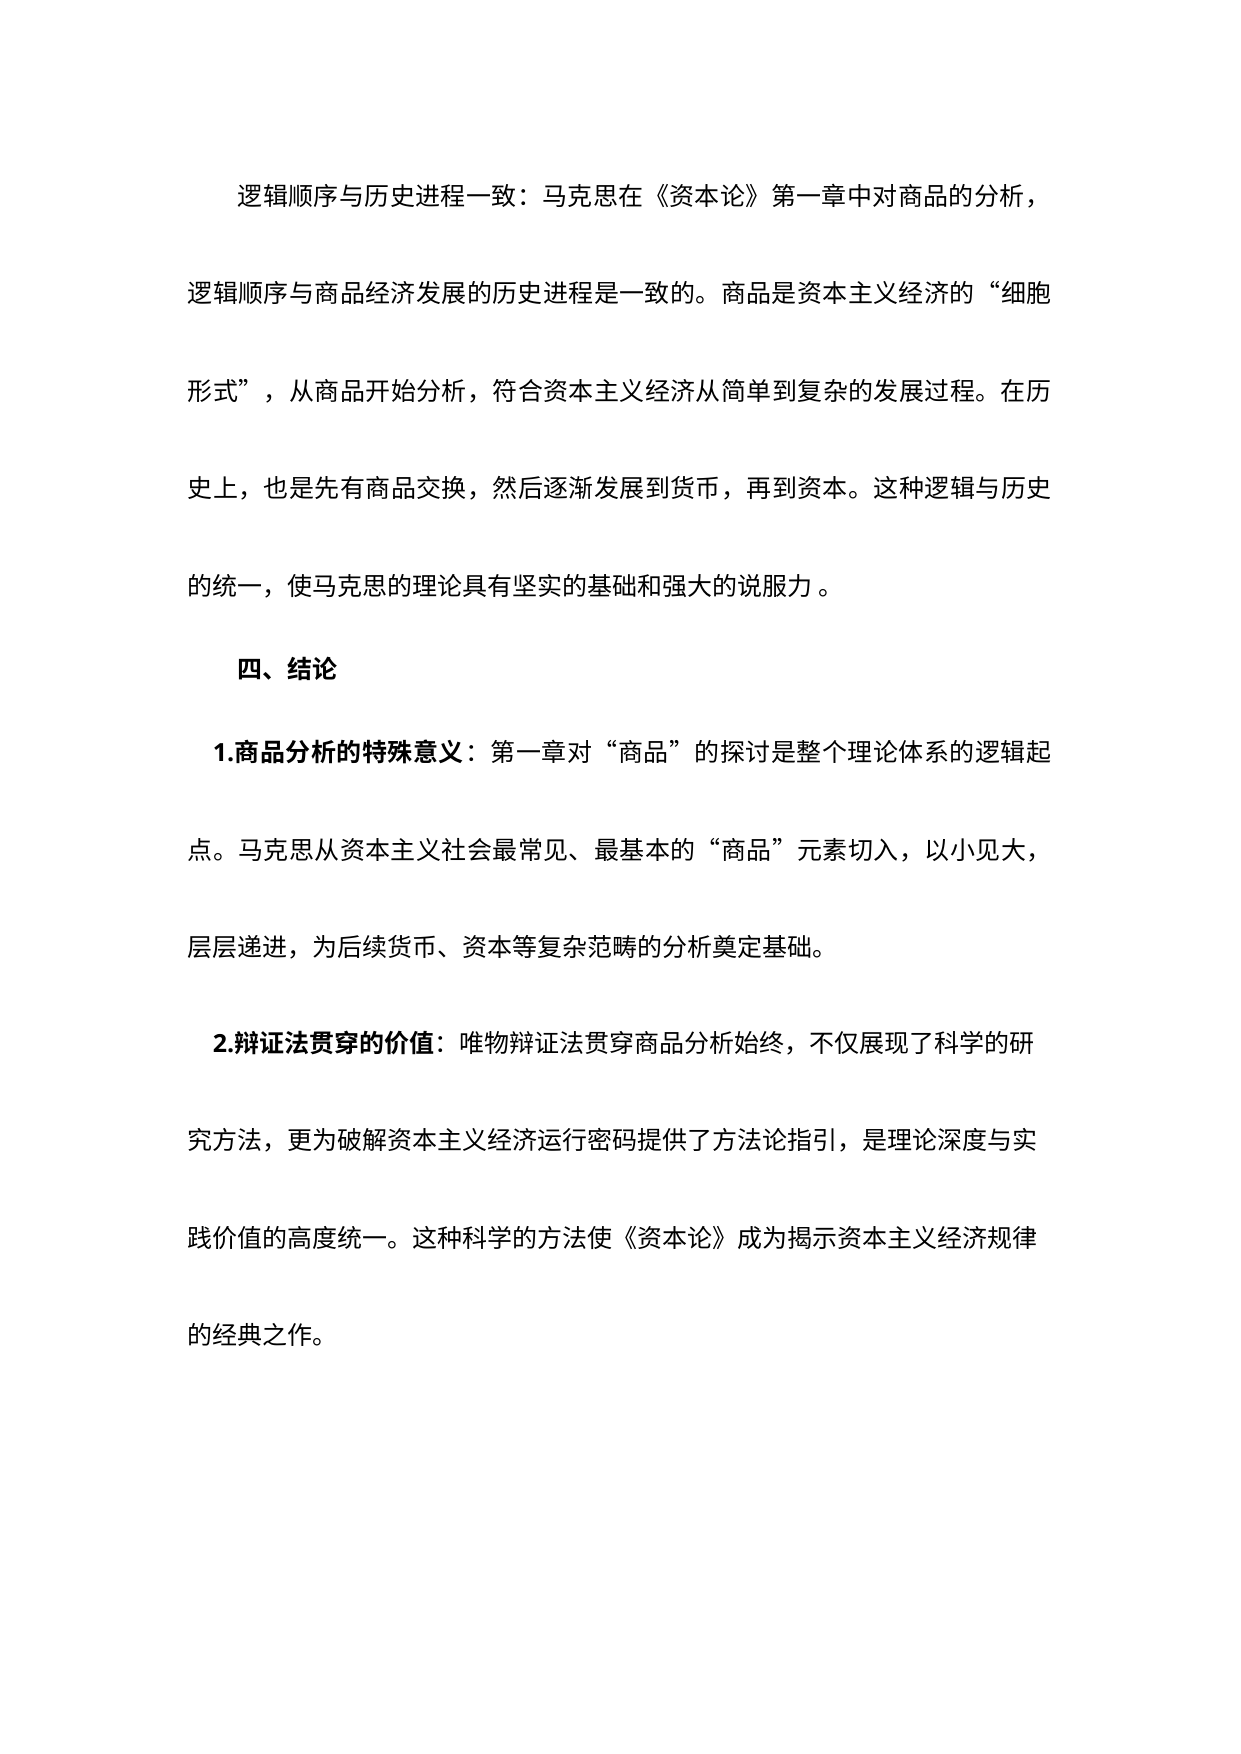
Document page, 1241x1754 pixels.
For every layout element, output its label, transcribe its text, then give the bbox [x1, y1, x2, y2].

text 逻辑顺序与历史进程一致：马克思在《资本论》第一章中对商品的分析，逻辑顺序与商品经济发展的历史进程是一致的。商品是资本主义经济的“细胞形式”，从商品开始分析，符合资本主义经济从简单到复杂的发展过程。在历史上，也是先有商品交换，然后逐渐发展到货币，再到资本。这种逻辑与历史的统一，使马克思的理论具有坚实的基础和强大的说服力 。 [187, 162, 1053, 617]
text 1.商品分析的特殊意义：第一章对“商品”的探讨是整个理论体系的逻辑起点。马克思从资本主义社会最常见、最基本的“商品”元素切入，以小见大，层层递进，为后续货币、资本等复杂范畴的分析奠定基础。 [187, 718, 1053, 978]
text 2.辩证法贯穿的价值：唯物辩证法贯穿商品分析始终，不仅展现了科学的研究方法，更为破解资本主义经济运行密码提供了方法论指引，是理论深度与实践价值的高度统一。这种科学的方法使《资本论》成为揭示资本主义经济规律的经典之作。 [187, 1009, 1053, 1366]
list 结论 [187, 635, 1053, 700]
